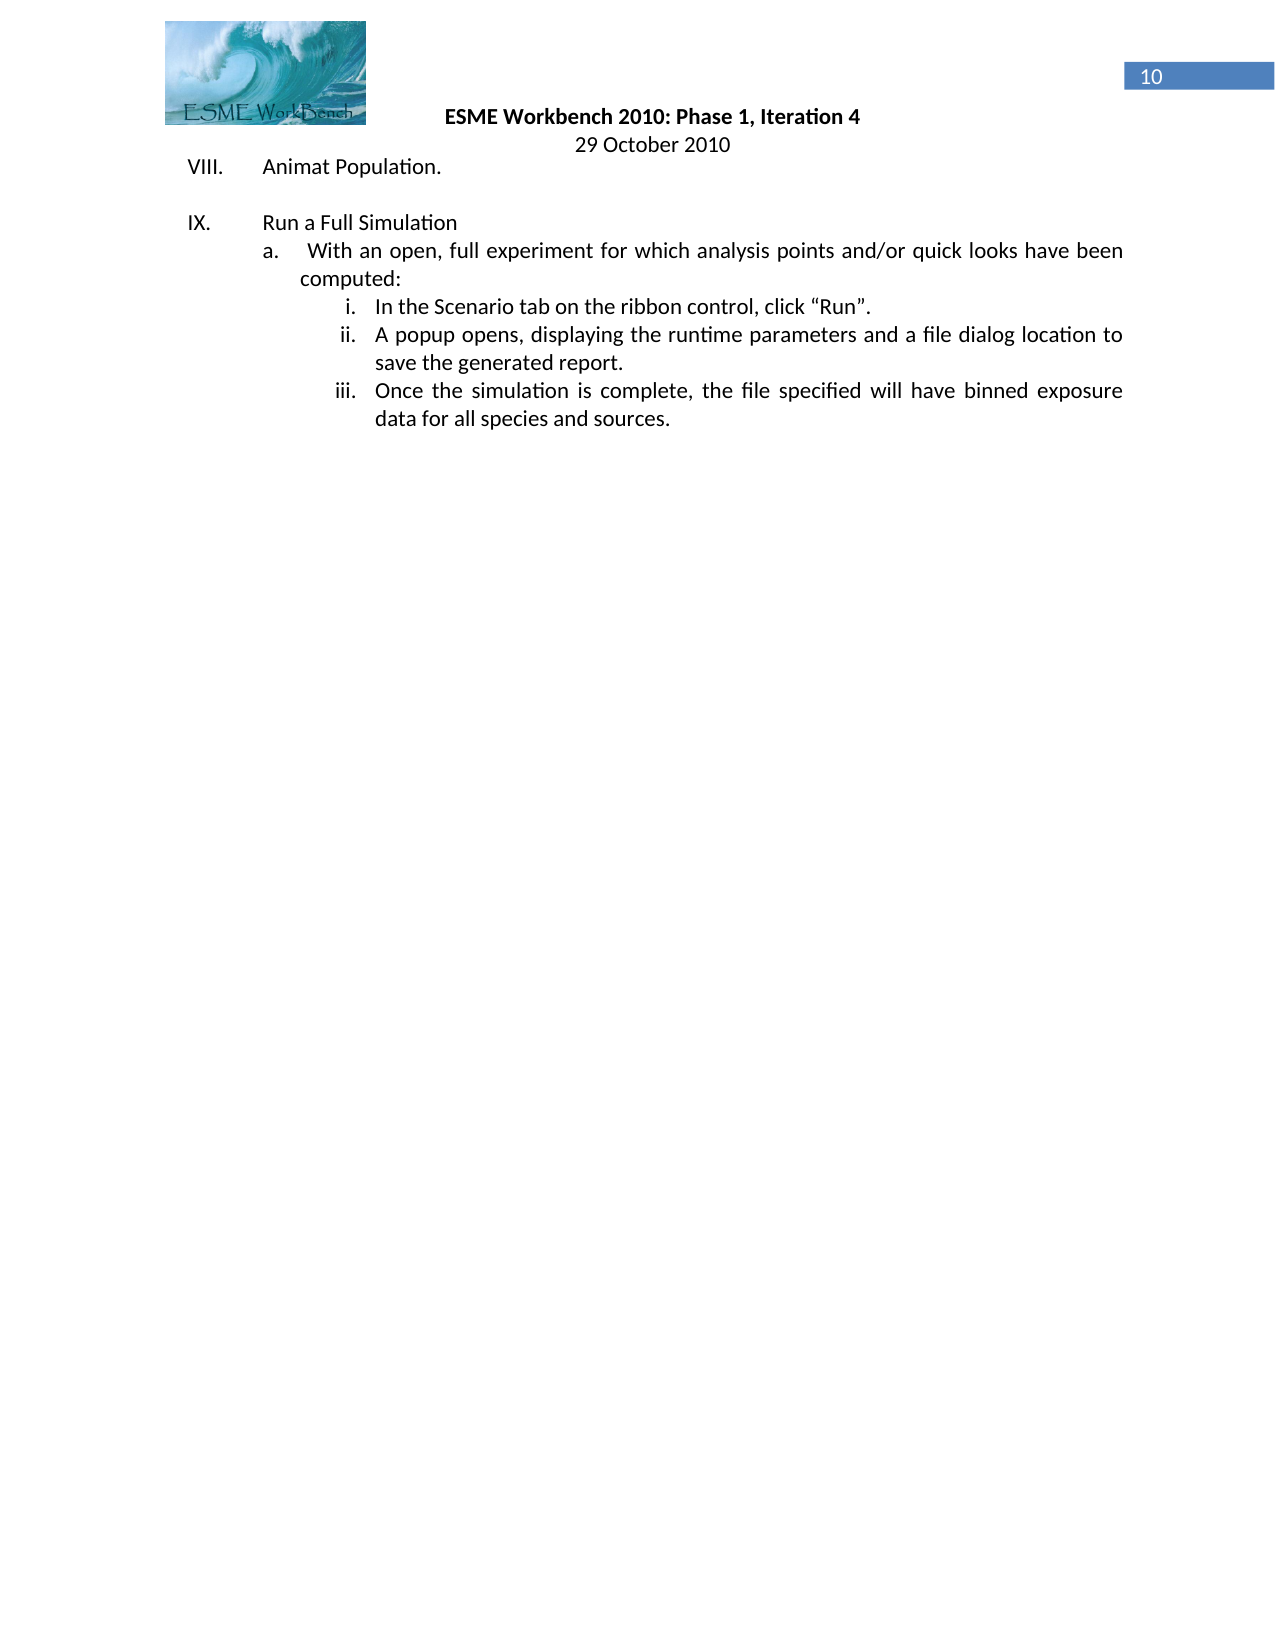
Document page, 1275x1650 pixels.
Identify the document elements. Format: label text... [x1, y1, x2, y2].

picture [165, 21, 366, 125]
list Run a Full Simulation [187, 208, 1125, 236]
list With an open, full experiment for which analysis points and/or quick looks have been computed: [262, 236, 1125, 292]
list In the Scenario tab on the ribbon control, click “Run”. [356, 292, 1125, 320]
list Once the simulation is complete, the file specified will have binned exposure data for all species and sources. [356, 376, 1125, 432]
list Animat Population. [187, 152, 1125, 180]
list A popup opens, displaying the runtime parameters and a file dialog location to save the generated report. [356, 320, 1125, 376]
